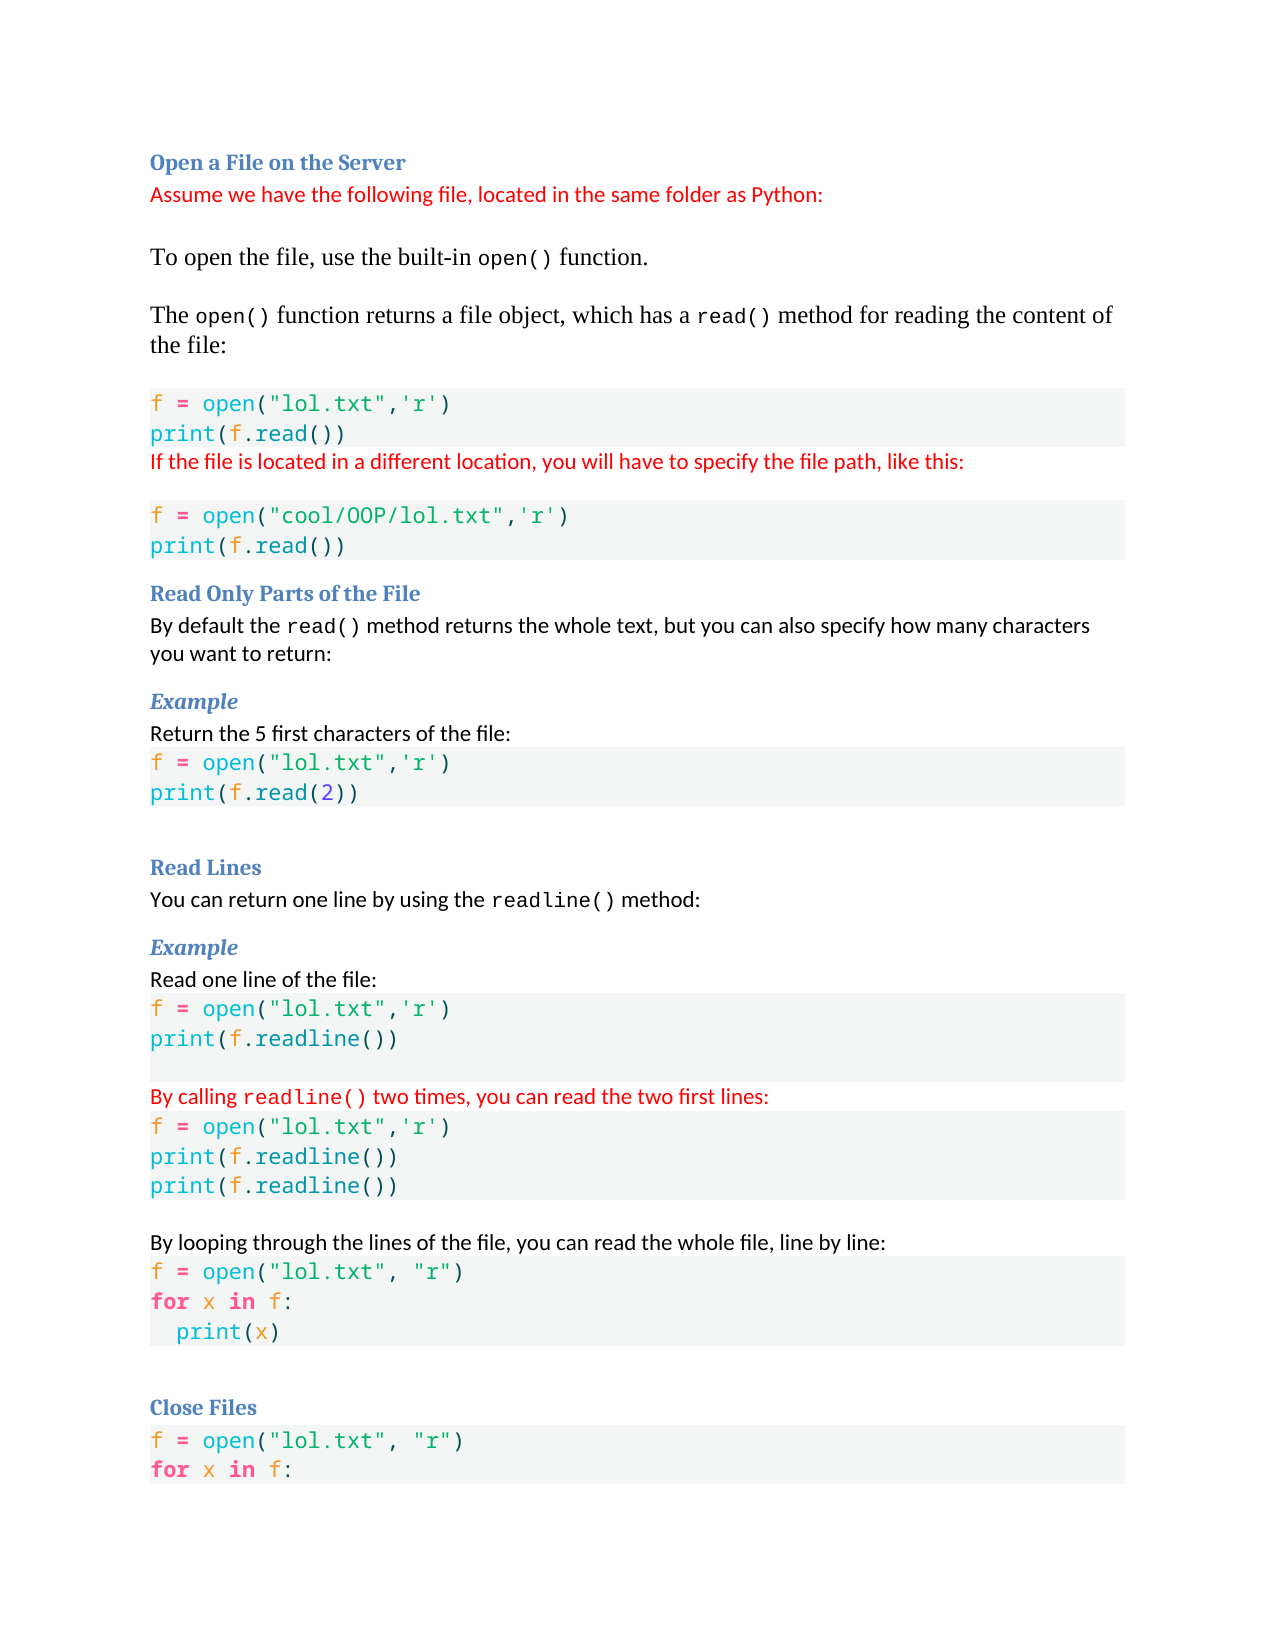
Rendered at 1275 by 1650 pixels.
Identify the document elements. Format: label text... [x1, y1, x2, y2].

text You can return one line by using the readline() method: [150, 885, 1125, 914]
subtitle Close Files [150, 1394, 1125, 1421]
text By default the read() method returns the whole text, but you can also specify how many characters you want to return: [150, 611, 1125, 668]
subtitle Example [150, 935, 1125, 961]
text Return the 5 first characters of the file: [150, 719, 1125, 747]
text If the file is located in a different location, you will have to specify the file path, like this: [150, 447, 1125, 475]
text f = open("lol.txt",'r') [150, 1111, 1125, 1141]
text for x in f: [150, 1454, 1125, 1484]
text print(f.read()) [150, 530, 1125, 560]
text Read one line of the file: [150, 965, 1125, 993]
subtitle Example [150, 688, 1125, 715]
text print(f.read(2)) [150, 776, 1125, 806]
text print(f.read()) [150, 418, 1125, 447]
text By looping through the lines of the file, you can read the whole file, line by line: [150, 1228, 1125, 1256]
text print(f.readline()) [150, 1023, 1125, 1052]
text By calling readline() two times, you can read the two first lines: [150, 1082, 1125, 1111]
text f = open("lol.txt", "r") [150, 1256, 1125, 1286]
subtitle Open a File on the Server [150, 150, 1125, 176]
text Assume we have the following file, located in the same folder as Python: [150, 180, 1125, 208]
text f = open("lol.txt",'r') [150, 388, 1125, 418]
text print(x) [150, 1316, 1125, 1346]
text f = open("lol.txt",'r') [150, 747, 1125, 776]
text The open() function returns a file object, which has a read() method for reading the content of the file: [150, 300, 1125, 359]
subtitle Read Only Parts of the File [150, 581, 1125, 607]
text f = open("lol.txt", "r") [150, 1425, 1125, 1454]
text print(f.readline()) [150, 1141, 1125, 1170]
text print(f.readline()) [150, 1170, 1125, 1200]
text To open the file, use the built-in open() function. [150, 242, 1125, 271]
text f = open("lol.txt",'r') [150, 993, 1125, 1023]
text f = open("cool/OOP/lol.txt",'r') [150, 500, 1125, 530]
text for x in f: [150, 1286, 1125, 1316]
subtitle Read Lines [150, 855, 1125, 881]
